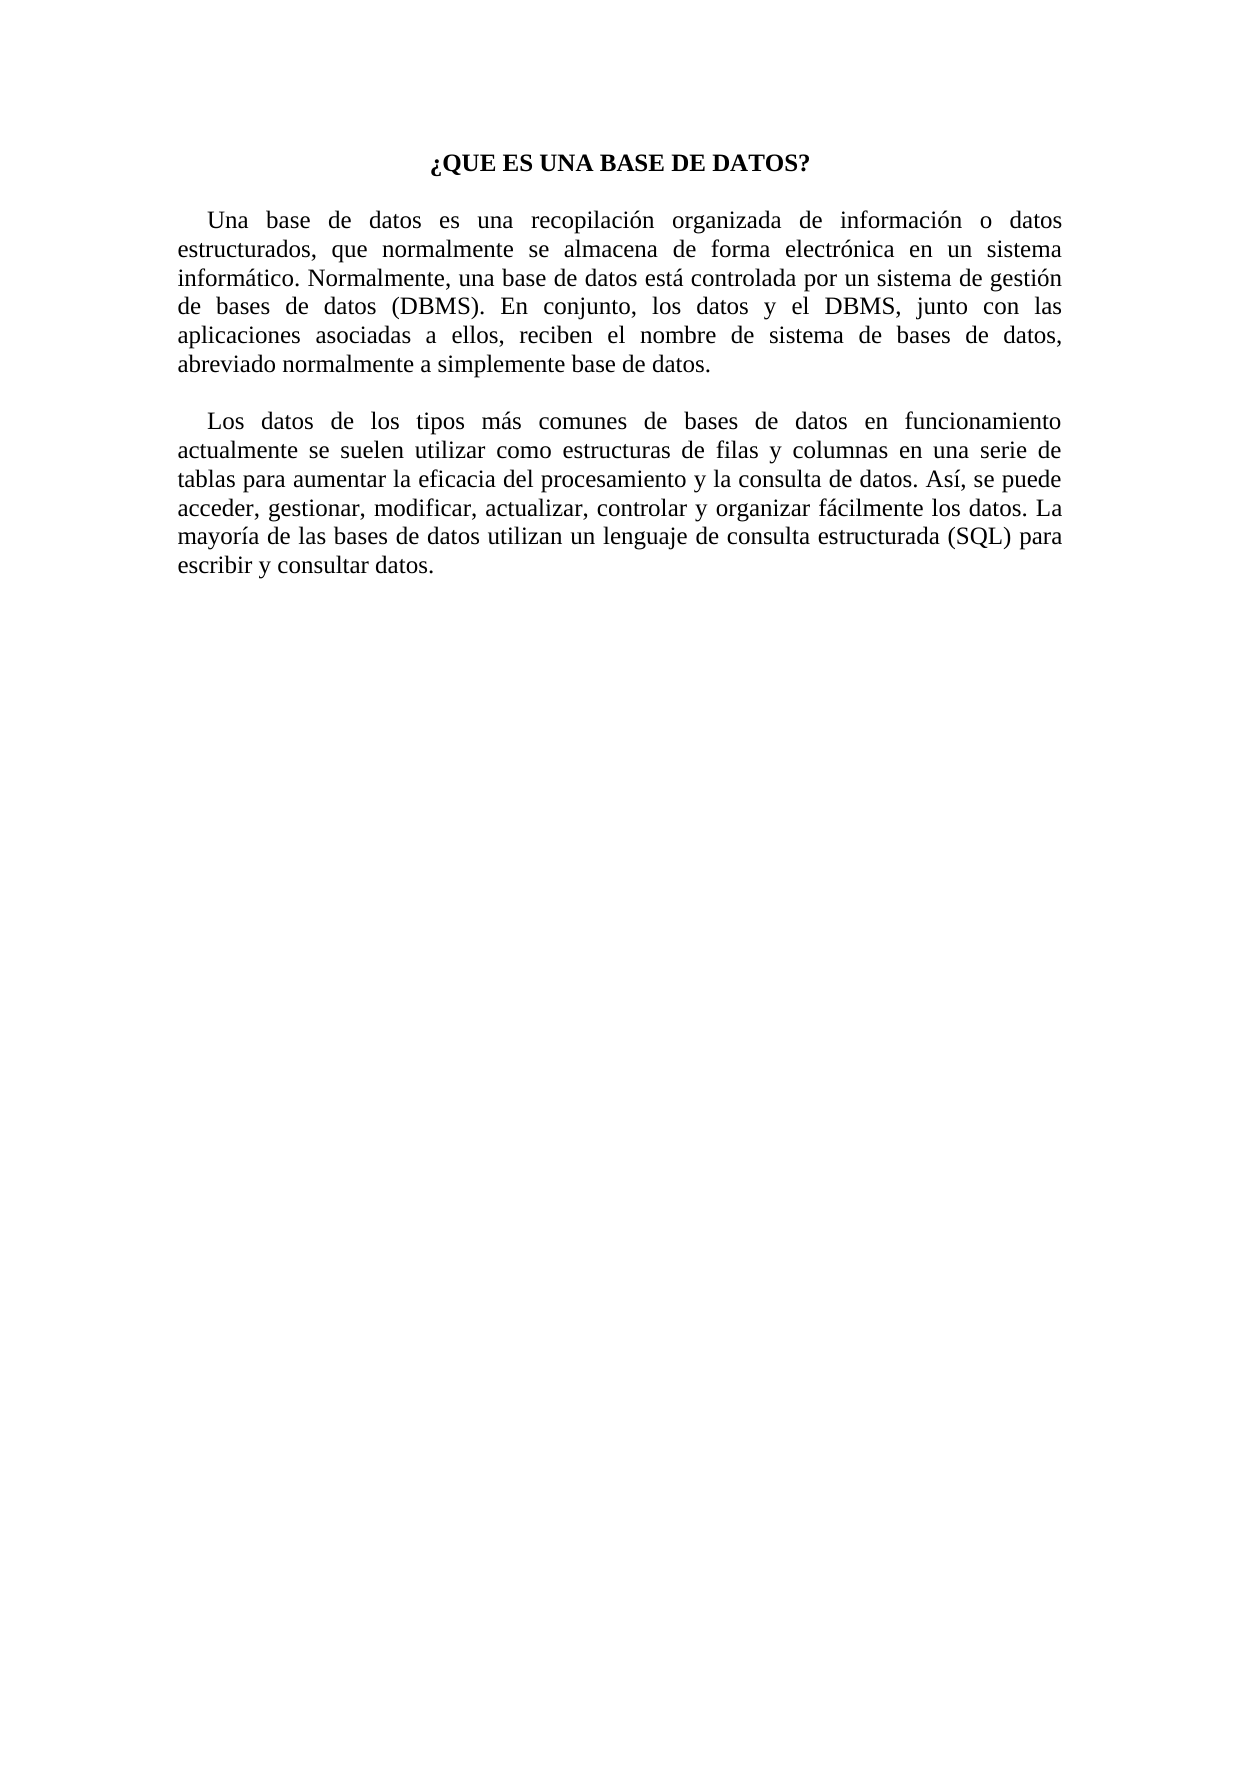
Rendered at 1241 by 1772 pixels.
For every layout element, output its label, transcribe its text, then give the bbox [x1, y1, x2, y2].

text Una base de datos es una recopilación organizada de información o datos estructurados, que normalmente se almacena de forma electrónica en un sistema informático. Normalmente, una base de datos está controlada por un sistema de gestión de bases de datos (DBMS). En conjunto, los datos y el DBMS, junto con las aplicaciones asociadas a ellos, reciben el nombre de sistema de bases de datos, abreviado normalmente a simplemente base de datos. [177, 205, 1063, 378]
text Los datos de los tipos más comunes de bases de datos en funcionamiento actualmente se suelen utilizar como estructuras de filas y columnas en una serie de tablas para aumentar la eficacia del procesamiento y la consulta de datos. Así, se puede acceder, gestionar, modificar, actualizar, controlar y organizar fácilmente los datos. La mayoría de las bases de datos utilizan un lenguaje de consulta estructurada (SQL) para escribir y consultar datos. [177, 406, 1063, 579]
text ¿QUE ES UNA BASE DE DATOS? [177, 148, 1063, 176]
